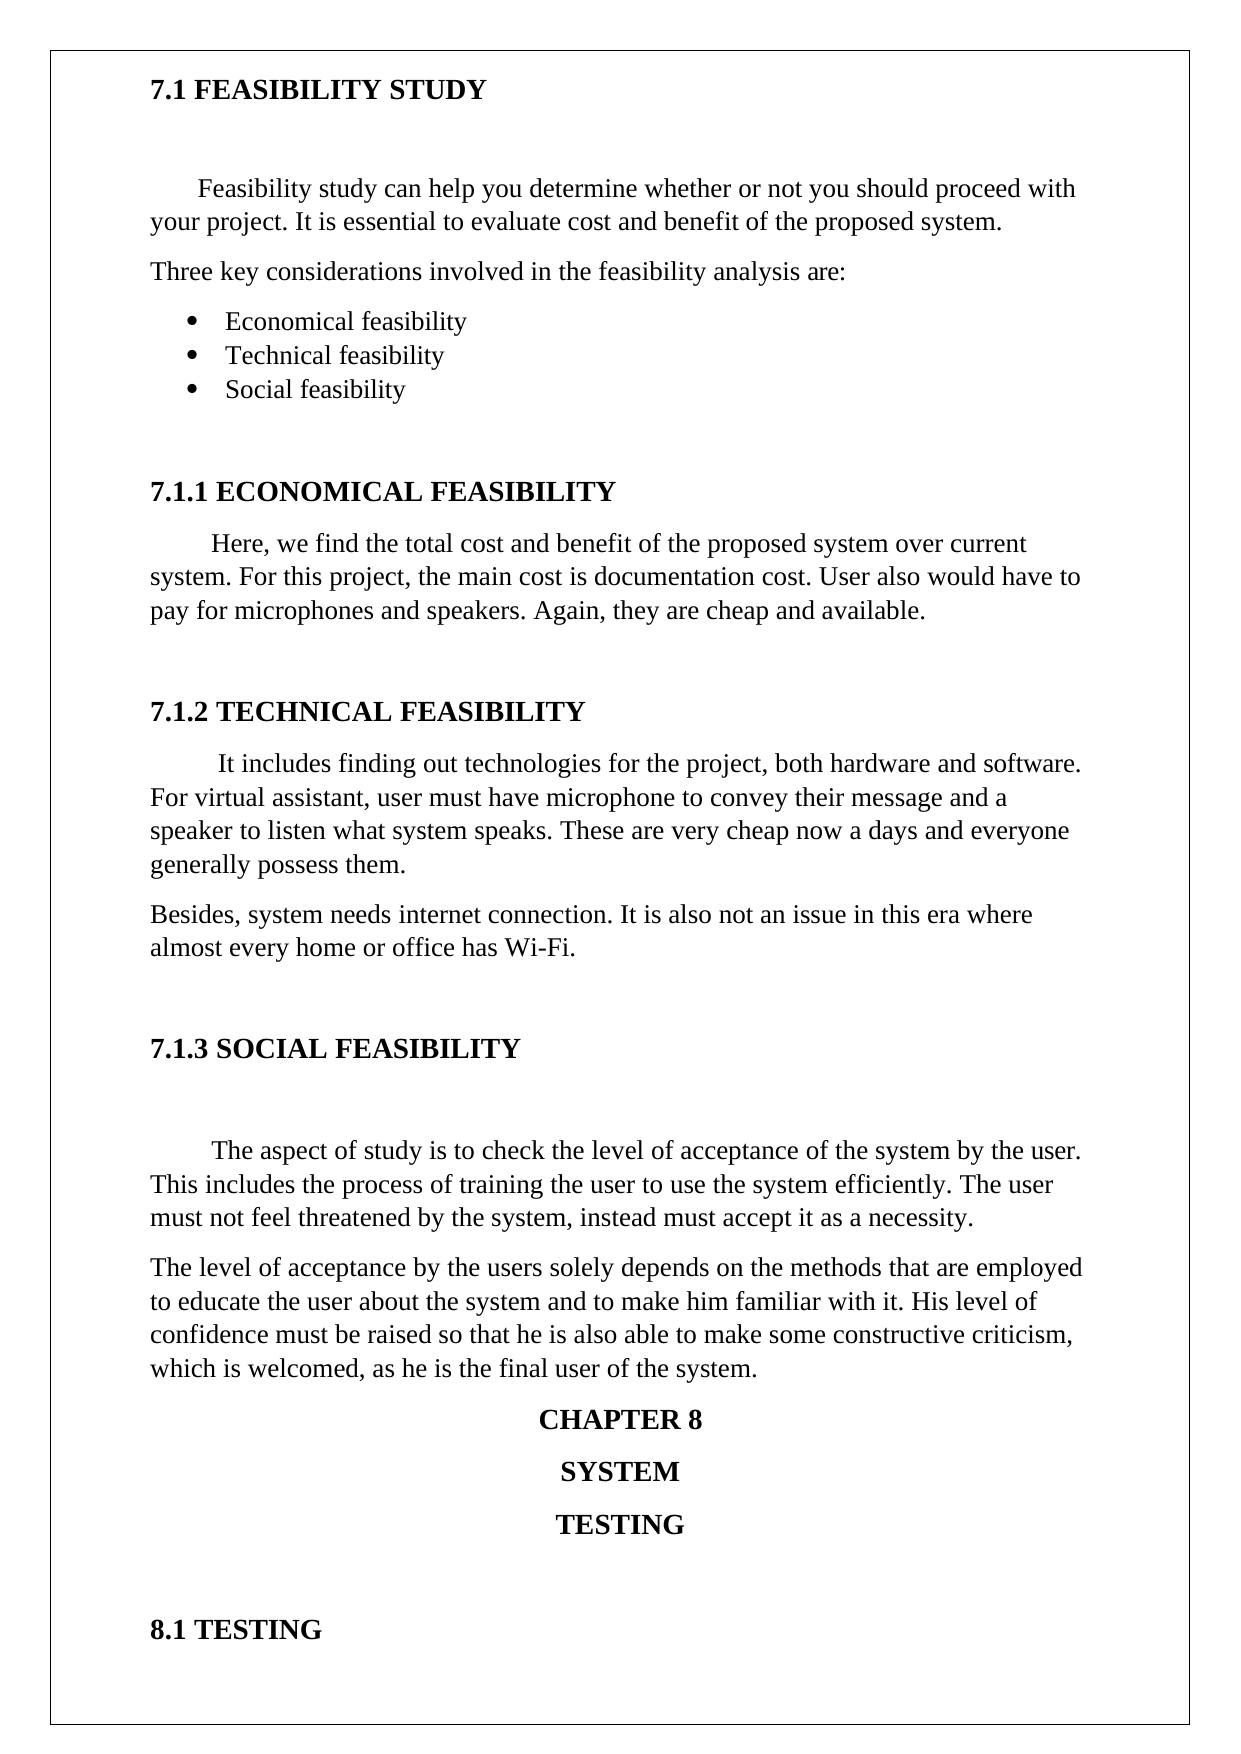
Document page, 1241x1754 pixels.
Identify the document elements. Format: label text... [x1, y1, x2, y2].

text Besides, system needs internet connection. It is also not an issue in this era where almost every home or office has Wi-Fi. [150, 898, 1092, 962]
text Here, we find the total cost and benefit of the proposed system over current system. For this project, the main cost is documentation cost. User also would have to pay for microphones and speakers. Again, they are cheap and available. [150, 527, 1094, 625]
list Technical feasibility [187, 339, 1136, 371]
text The aspect of study is to check the level of acceptance of the system by the user. [211, 1134, 1136, 1166]
list Economical feasibility [187, 306, 1136, 337]
subtitle ECONOMICAL FEASIBILITY [150, 474, 1136, 508]
list FEASIBILITY STUDY [150, 72, 1136, 106]
list Social feasibility [187, 373, 1136, 404]
subtitle TECHNICAL FEASIBILITY [150, 694, 1136, 728]
text Feasibility study can help you determine whether or not you should proceed with your project. It is essential to evaluate cost and benefit of the proposed system. [150, 172, 1094, 237]
subtitle CHAPTER 8 SYSTEM TESTING [492, 1402, 749, 1540]
text It includes finding out technologies for the project, both hardware and software. [218, 747, 1136, 778]
list TESTING [150, 1612, 1136, 1646]
text For virtual assistant, user must have microphone to convey their message and a speaker to listen what system speaks. These are very cheap now a days and everyone generally possess them. [150, 781, 1082, 879]
subtitle SOCIAL FEASIBILITY [150, 1031, 1136, 1065]
text Three key considerations involved in the feasibility analysis are: [150, 255, 1136, 287]
text The level of acceptance by the users solely depends on the methods that are employed to educate the user about the system and to make him familiar with it. His level of confidence must be raised so that he is also able to make some constructive criticism, which is welcomed, as he is the final user of the system. [150, 1252, 1092, 1383]
text This includes the process of training the user to use the system efficiently. The user must not feel threatened by the system, instead must accept it as a necessity. [150, 1168, 1092, 1233]
